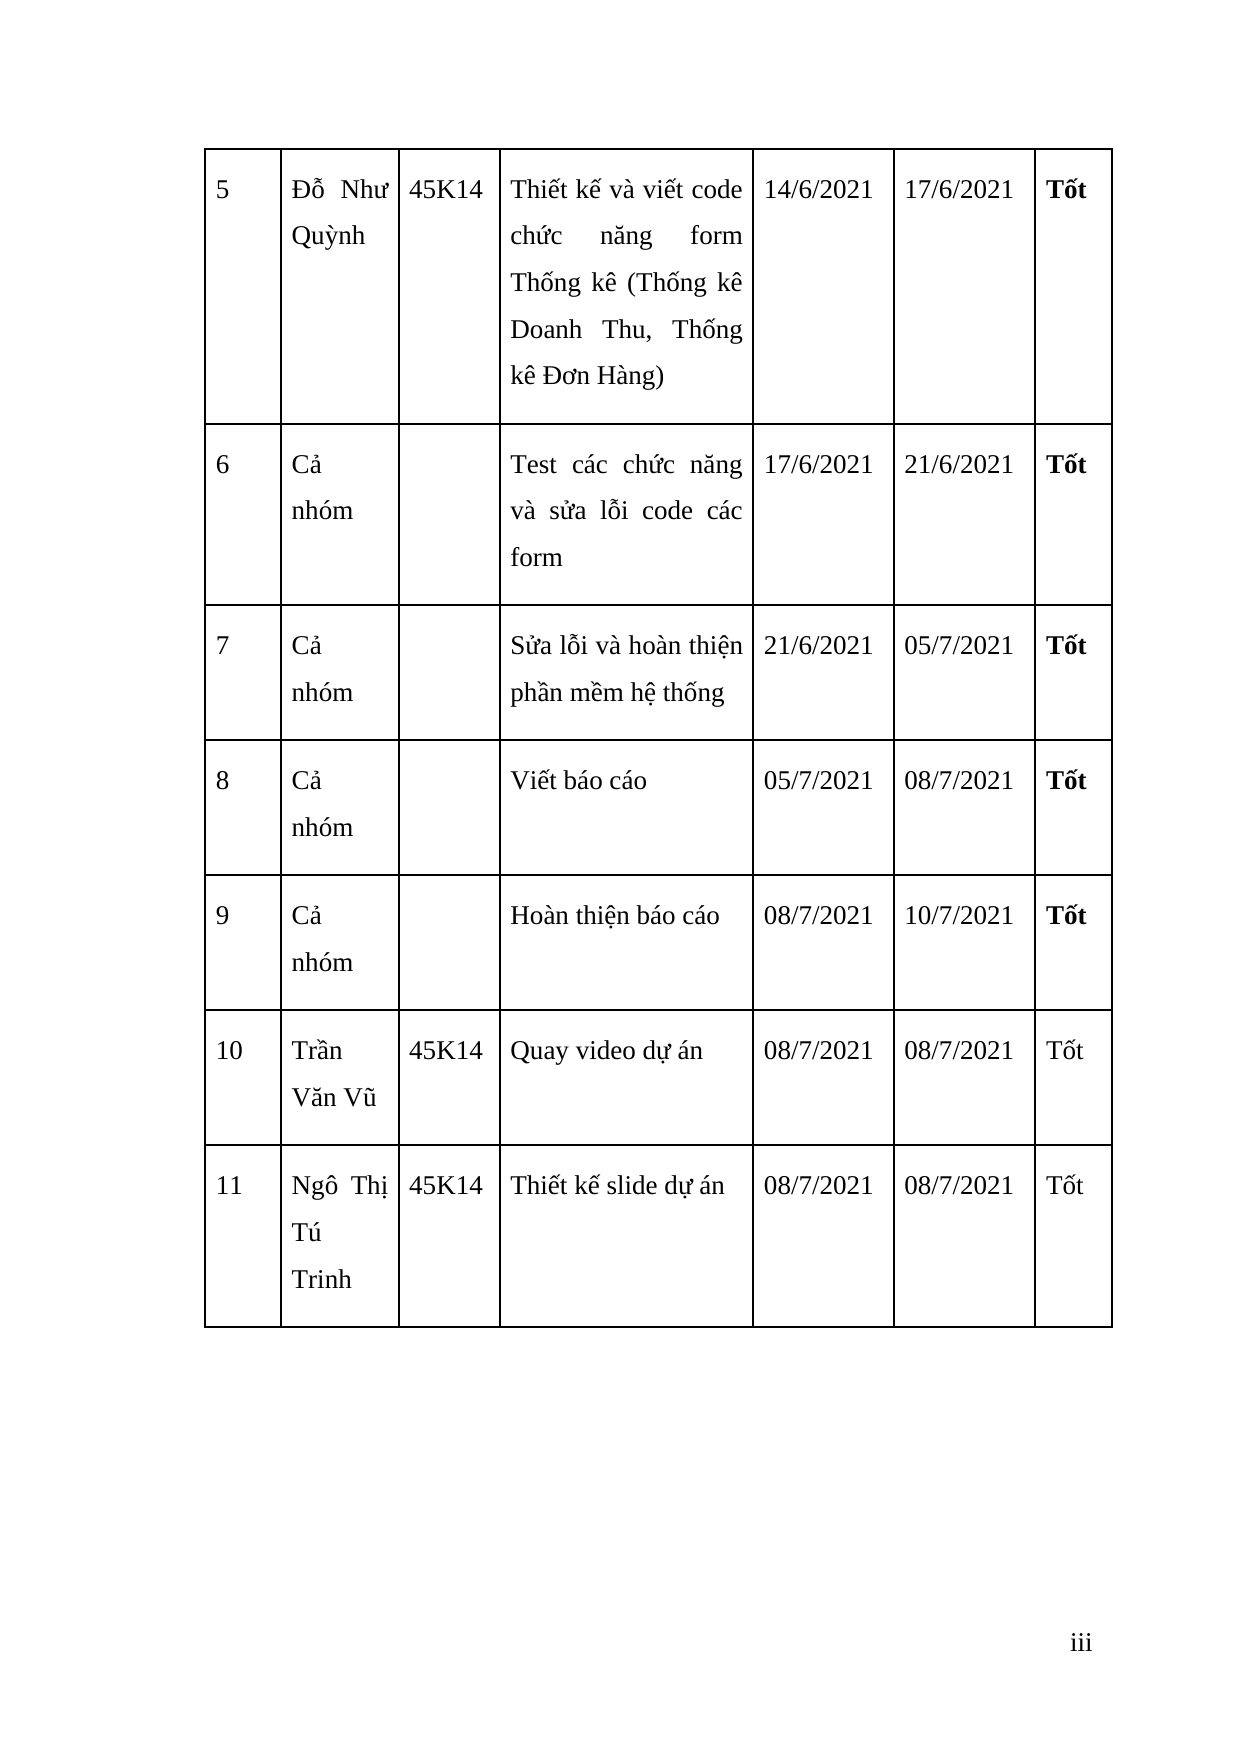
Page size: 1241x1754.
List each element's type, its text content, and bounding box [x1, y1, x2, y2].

table_cell Tốt [1036, 876, 1111, 1009]
table_cell Test các chức năng và sửa lỗi code các form [501, 425, 752, 604]
table_cell 08/7/2021 [895, 741, 1034, 874]
table_cell Cả nhóm [282, 425, 398, 604]
table_cell Đỗ Như Quỳnh [282, 150, 398, 423]
table_cell 6 [206, 425, 280, 604]
table_cell 45K14 [400, 1011, 499, 1144]
table_cell 08/7/2021 [754, 1011, 893, 1144]
table_cell 45K14 [400, 1146, 499, 1326]
table_cell 08/7/2021 [754, 1146, 893, 1326]
table_cell 08/7/2021 [895, 1146, 1034, 1326]
table_cell Hoàn thiện báo cáo [501, 876, 752, 1009]
table_cell Ngô Thị Tú Trinh [282, 1146, 398, 1326]
table_cell 08/7/2021 [895, 1011, 1034, 1144]
table_cell 8 [206, 741, 280, 874]
table_cell 21/6/2021 [895, 425, 1034, 604]
table_cell 05/7/2021 [895, 606, 1034, 739]
table_cell 05/7/2021 [754, 741, 893, 874]
table_cell [400, 876, 499, 1009]
table_cell Quay video dự án [501, 1011, 752, 1144]
table_cell 21/6/2021 [754, 606, 893, 739]
table_cell Cả nhóm [282, 741, 398, 874]
table_cell 45K14 [400, 150, 499, 423]
table_cell Tốt [1036, 606, 1111, 739]
table_cell 17/6/2021 [754, 425, 893, 604]
table_cell Cả nhóm [282, 606, 398, 739]
table_cell [400, 741, 499, 874]
table_cell 11 [206, 1146, 280, 1326]
table_cell Viết báo cáo [501, 741, 752, 874]
table_cell Tốt [1036, 150, 1111, 423]
table_cell Thiết kế và viết code chức năng form Thống kê (Thống kê Doanh Thu, Thống kê Đơn Hàng) [501, 150, 752, 423]
table_cell 10 [206, 1011, 280, 1144]
table_cell Tốt [1036, 1011, 1111, 1144]
table_cell 14/6/2021 [754, 150, 893, 423]
table_cell 17/6/2021 [895, 150, 1034, 423]
table_cell Tốt [1036, 425, 1111, 604]
table_cell 5 [206, 150, 280, 423]
table_cell [400, 425, 499, 604]
table_cell Tốt [1036, 1146, 1111, 1326]
table_cell Tốt [1036, 741, 1111, 874]
table_cell Sửa lỗi và hoàn thiện phần mềm hệ thống [501, 606, 752, 739]
table_cell Trần Văn Vũ [282, 1011, 398, 1144]
table_cell 08/7/2021 [754, 876, 893, 1009]
table_cell Cả nhóm [282, 876, 398, 1009]
table_cell 9 [206, 876, 280, 1009]
table_cell [400, 606, 499, 739]
table_cell Thiết kế slide dự án [501, 1146, 752, 1326]
table_cell 10/7/2021 [895, 876, 1034, 1009]
table_cell 7 [206, 606, 280, 739]
